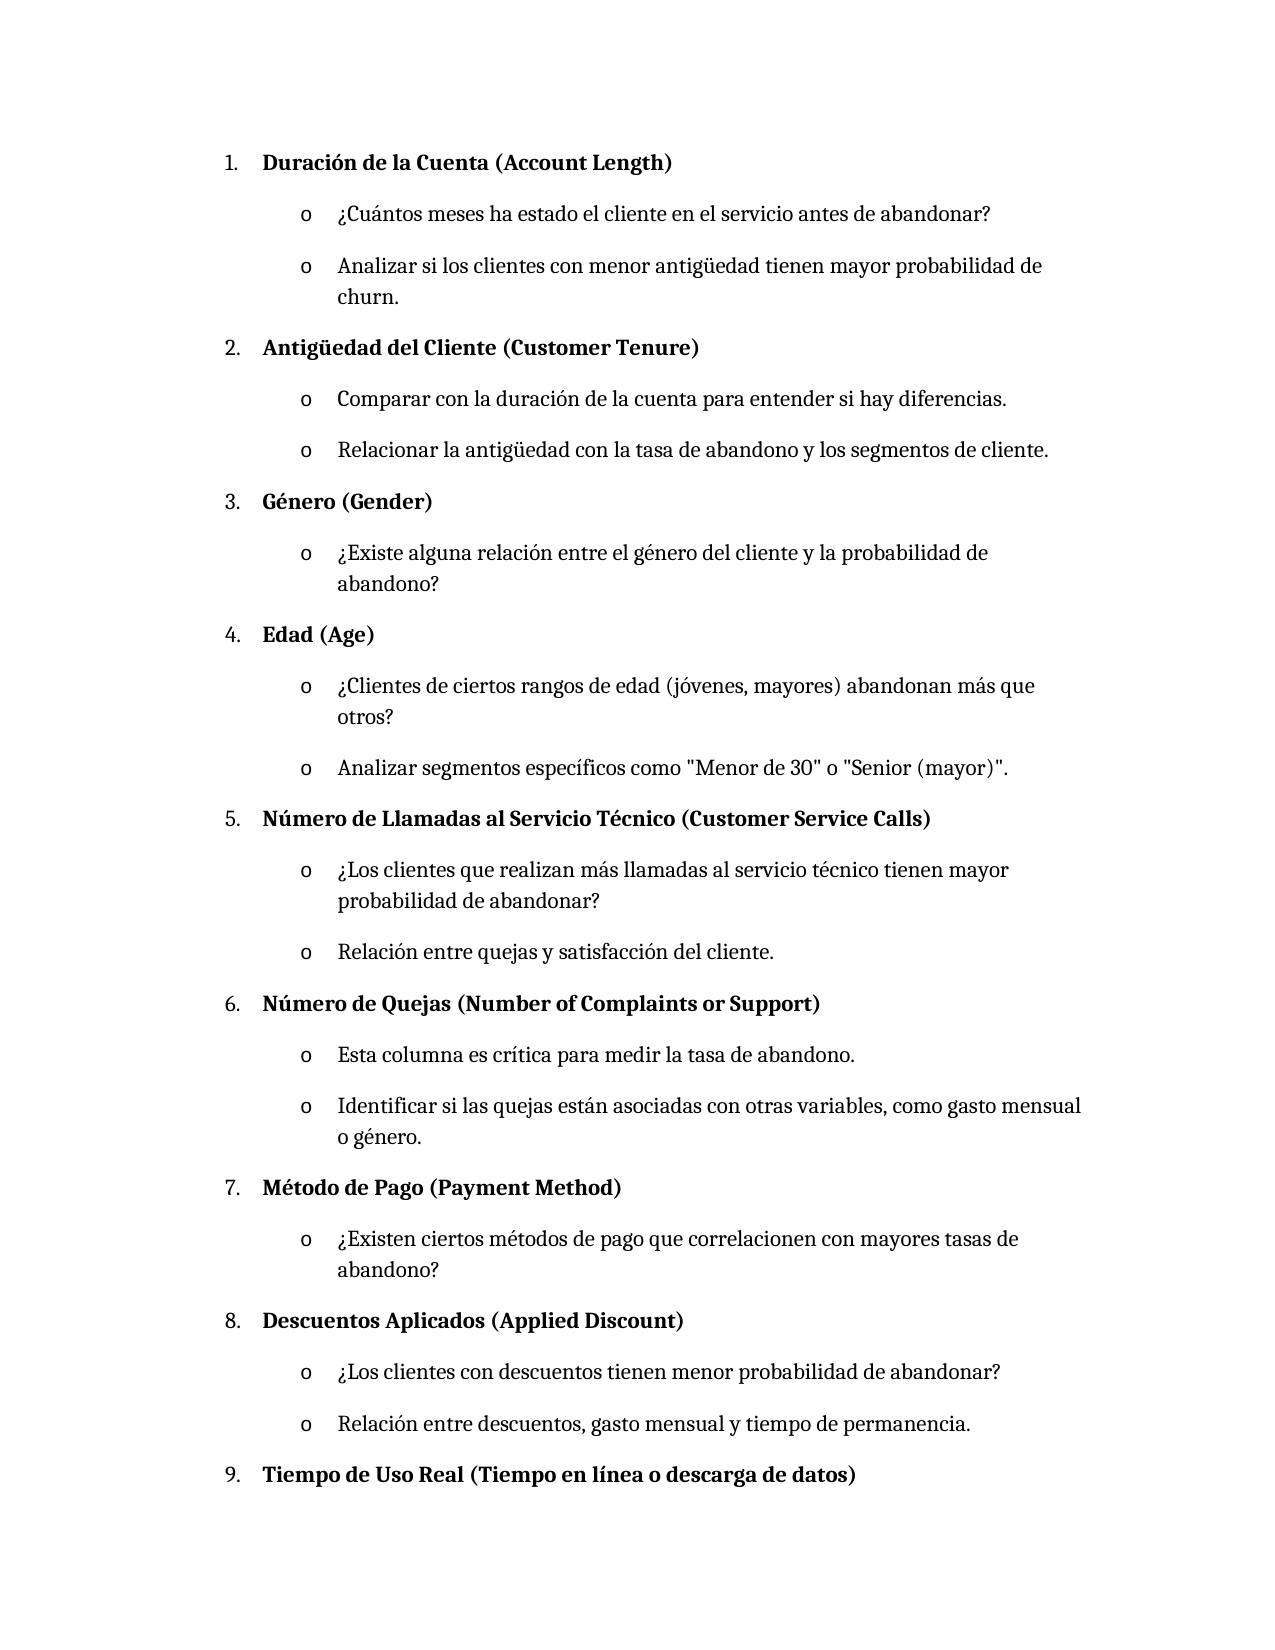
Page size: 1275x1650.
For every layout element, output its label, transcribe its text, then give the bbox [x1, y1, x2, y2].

list Relación entre quejas y satisfacción del cliente. [300, 939, 1087, 966]
list Número de Llamadas al Servicio Técnico (Customer Service Calls) [225, 806, 1087, 832]
list Tiempo de Uso Real (Tiempo en línea o descarga de datos) [225, 1462, 1087, 1489]
list Identificar si las quejas están asociadas con otras variables, como gasto mensual o género. [300, 1093, 1087, 1150]
list Número de Quejas (Number of Complaints or Support) [225, 991, 1087, 1017]
list Método de Pago (Payment Method) [225, 1175, 1087, 1201]
list ¿Clientes de ciertos rangos de edad (jóvenes, mayores) abandonan más que otros? [300, 673, 1087, 730]
list Analizar si los clientes con menor antigüedad tienen mayor probabilidad de churn. [300, 253, 1087, 310]
list ¿Existe alguna relación entre el género del cliente y la probabilidad de abandono? [300, 540, 1087, 597]
list ¿Los clientes que realizan más llamadas al servicio técnico tienen mayor probabilidad de abandonar? [300, 857, 1087, 914]
list ¿Los clientes con descuentos tienen menor probabilidad de abandonar? [300, 1359, 1087, 1386]
list ¿Cuántos meses ha estado el cliente en el servicio antes de abandonar? [300, 201, 1087, 228]
list Relación entre descuentos, gasto mensual y tiempo de permanencia. [300, 1411, 1087, 1437]
list Género (Gender) [225, 489, 1087, 515]
list Esta columna es crítica para medir la tasa de abandono. [300, 1042, 1087, 1068]
list ¿Existen ciertos métodos de pago que correlacionen con mayores tasas de abandono? [300, 1226, 1087, 1283]
list Analizar segmentos específicos como "Menor de 30" o "Senior (mayor)". [300, 754, 1087, 781]
list Descuentos Aplicados (Applied Discount) [225, 1308, 1087, 1334]
list Duración de la Cuenta (Account Length) [225, 150, 1087, 176]
list Relacionar la antigüedad con la tasa de abandono y los segmentos de cliente. [300, 437, 1087, 464]
list Edad (Age) [225, 622, 1087, 648]
list Comparar con la duración de la cuenta para entender si hay diferencias. [300, 386, 1087, 412]
list Antigüedad del Cliente (Customer Tenure) [225, 334, 1087, 361]
